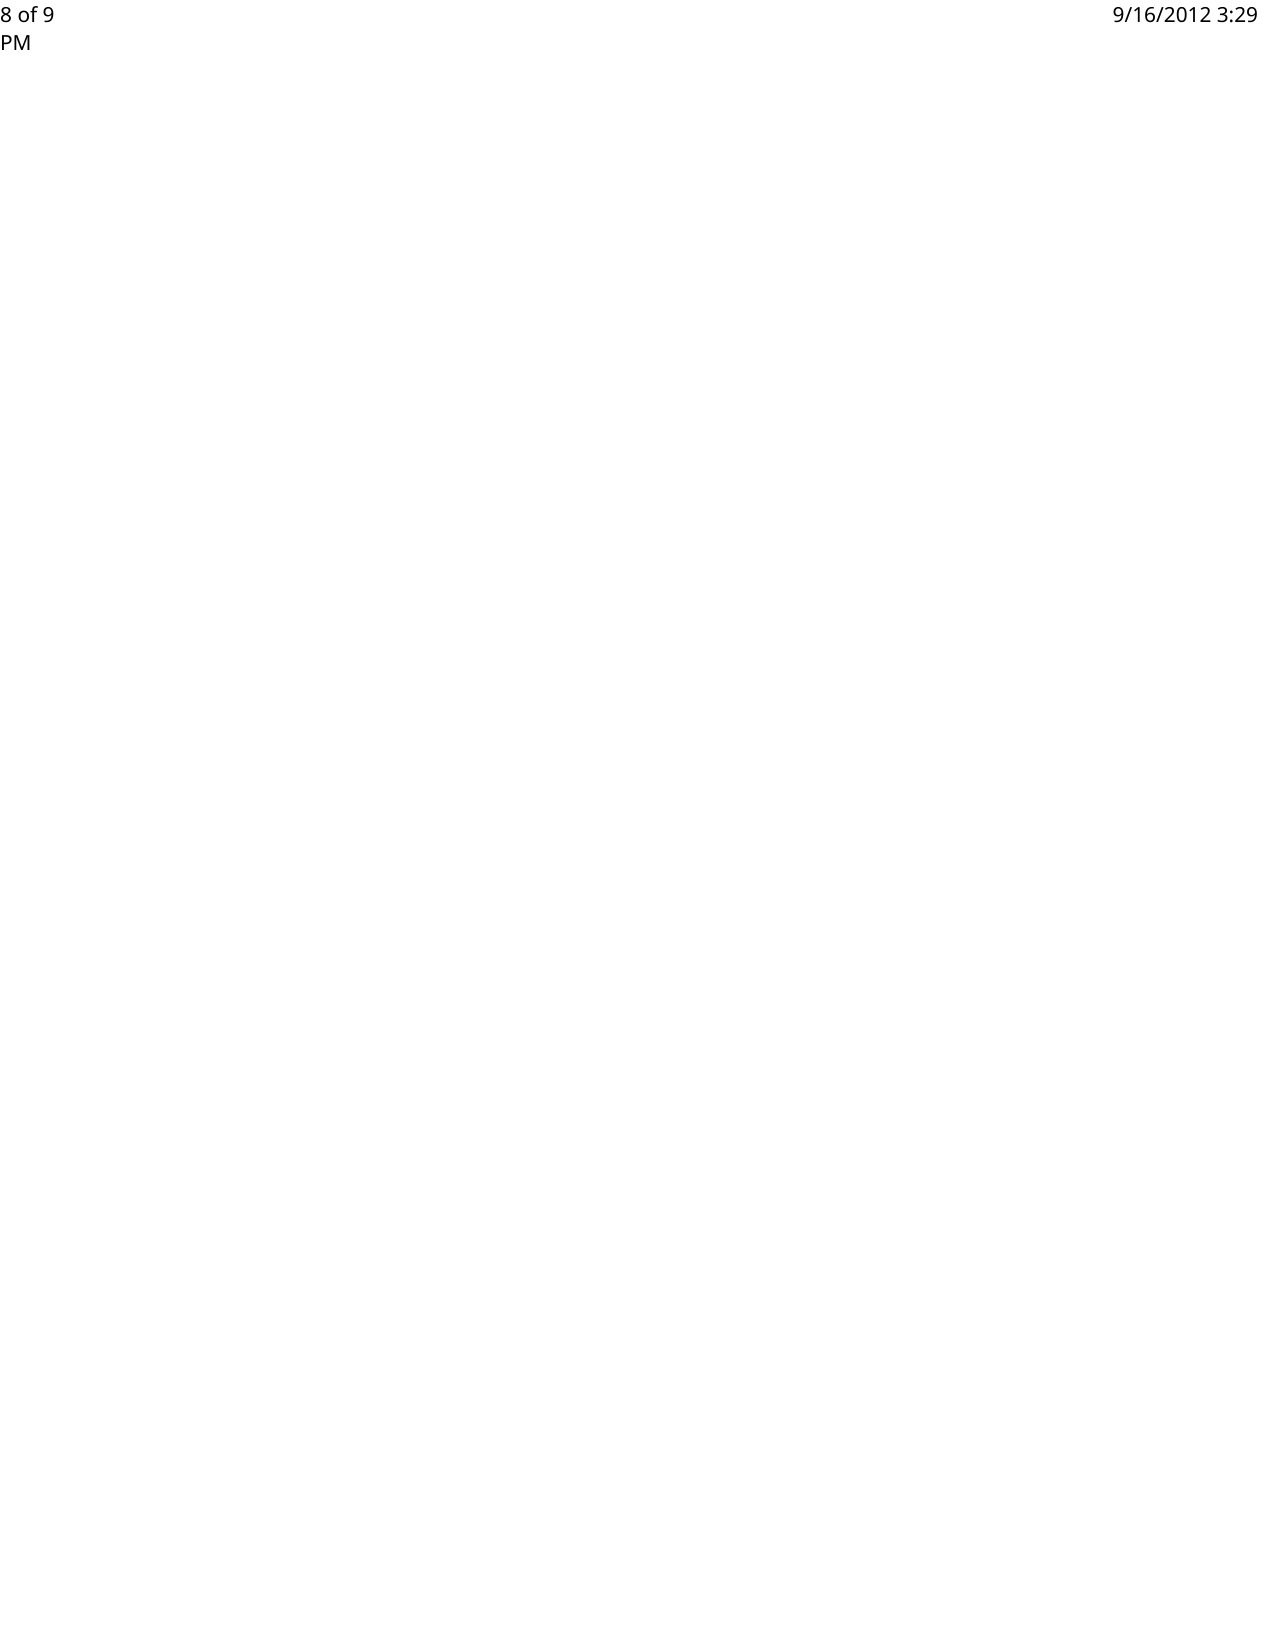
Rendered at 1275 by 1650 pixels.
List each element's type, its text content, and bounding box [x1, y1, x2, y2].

text 8 of 9 9/16/2012 3:29 PM [0, 0, 1275, 56]
